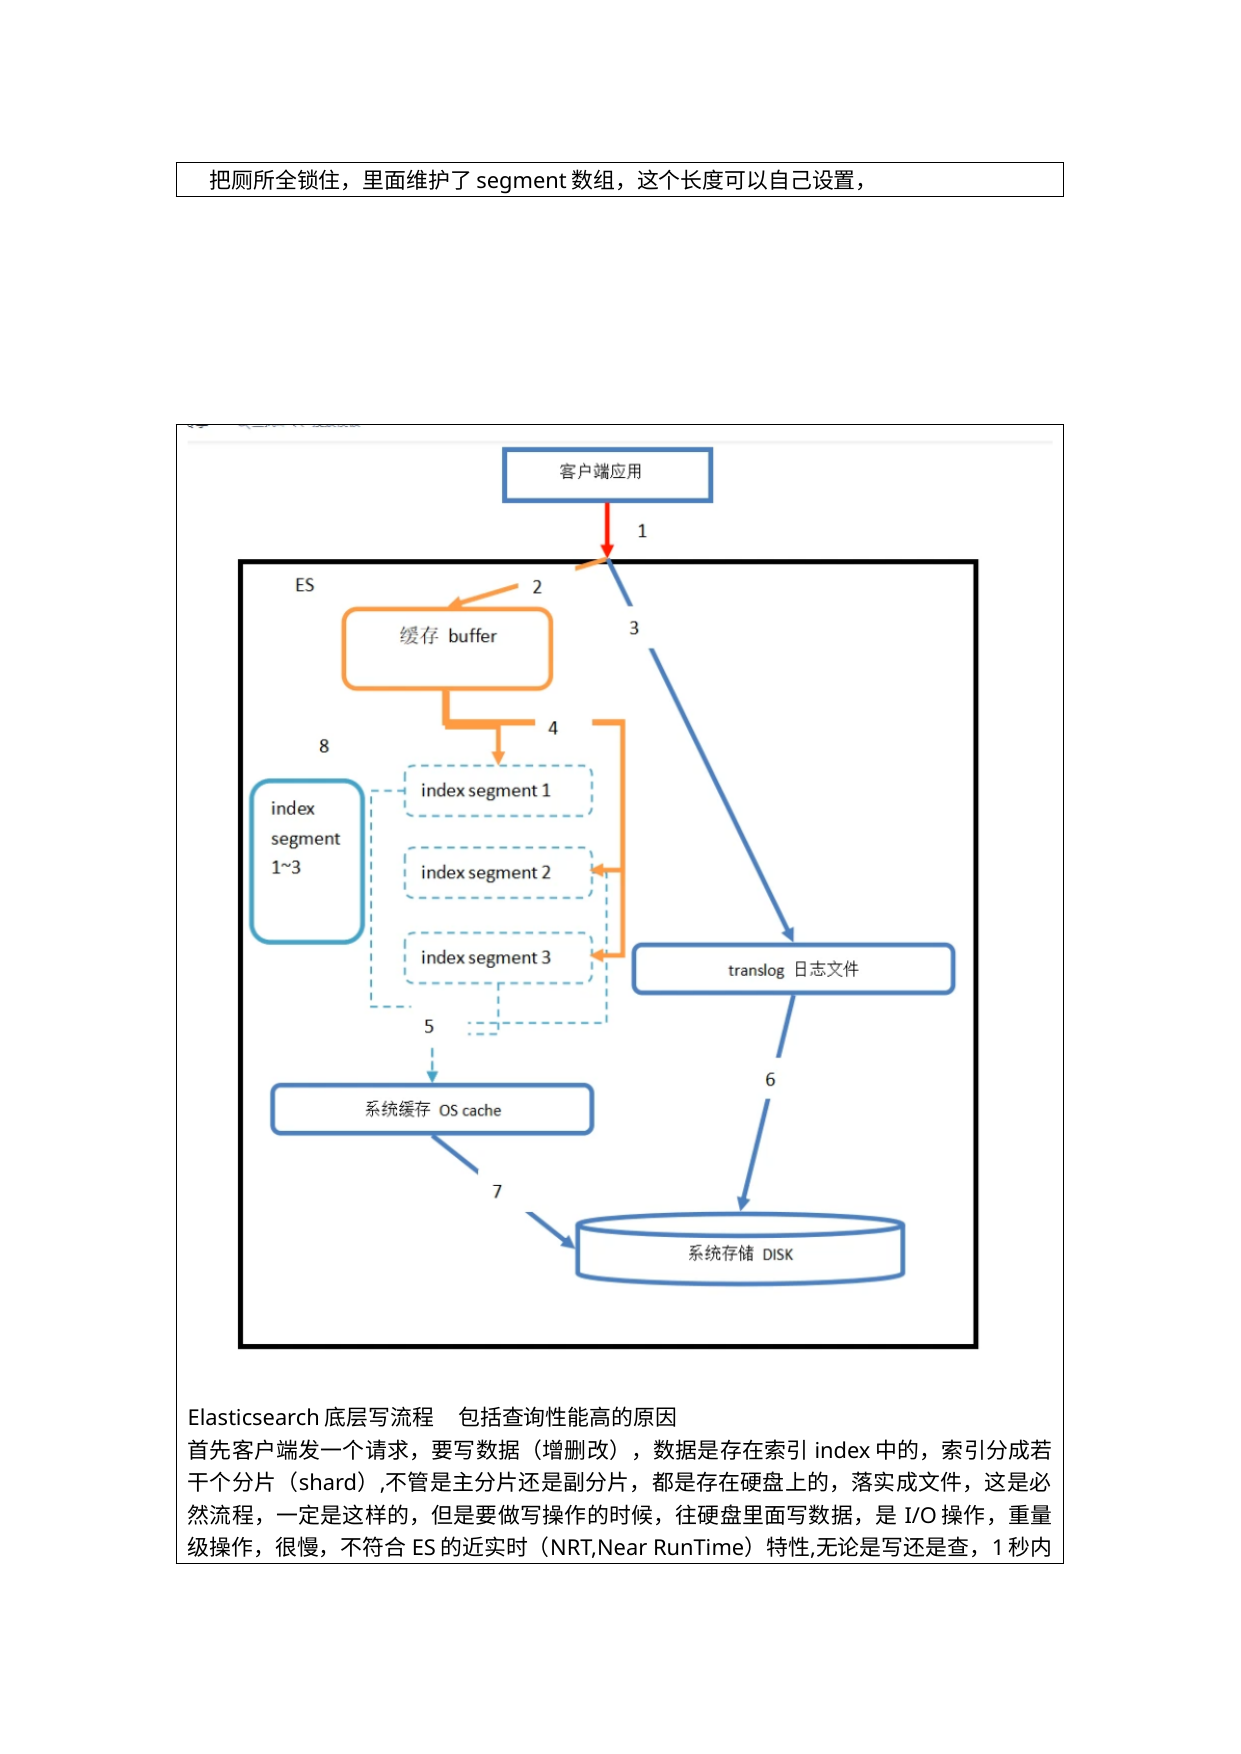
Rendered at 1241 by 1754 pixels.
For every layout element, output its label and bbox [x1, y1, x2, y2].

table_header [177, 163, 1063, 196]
table_header [177, 425, 1063, 1563]
picture [187, 425, 1053, 1370]
